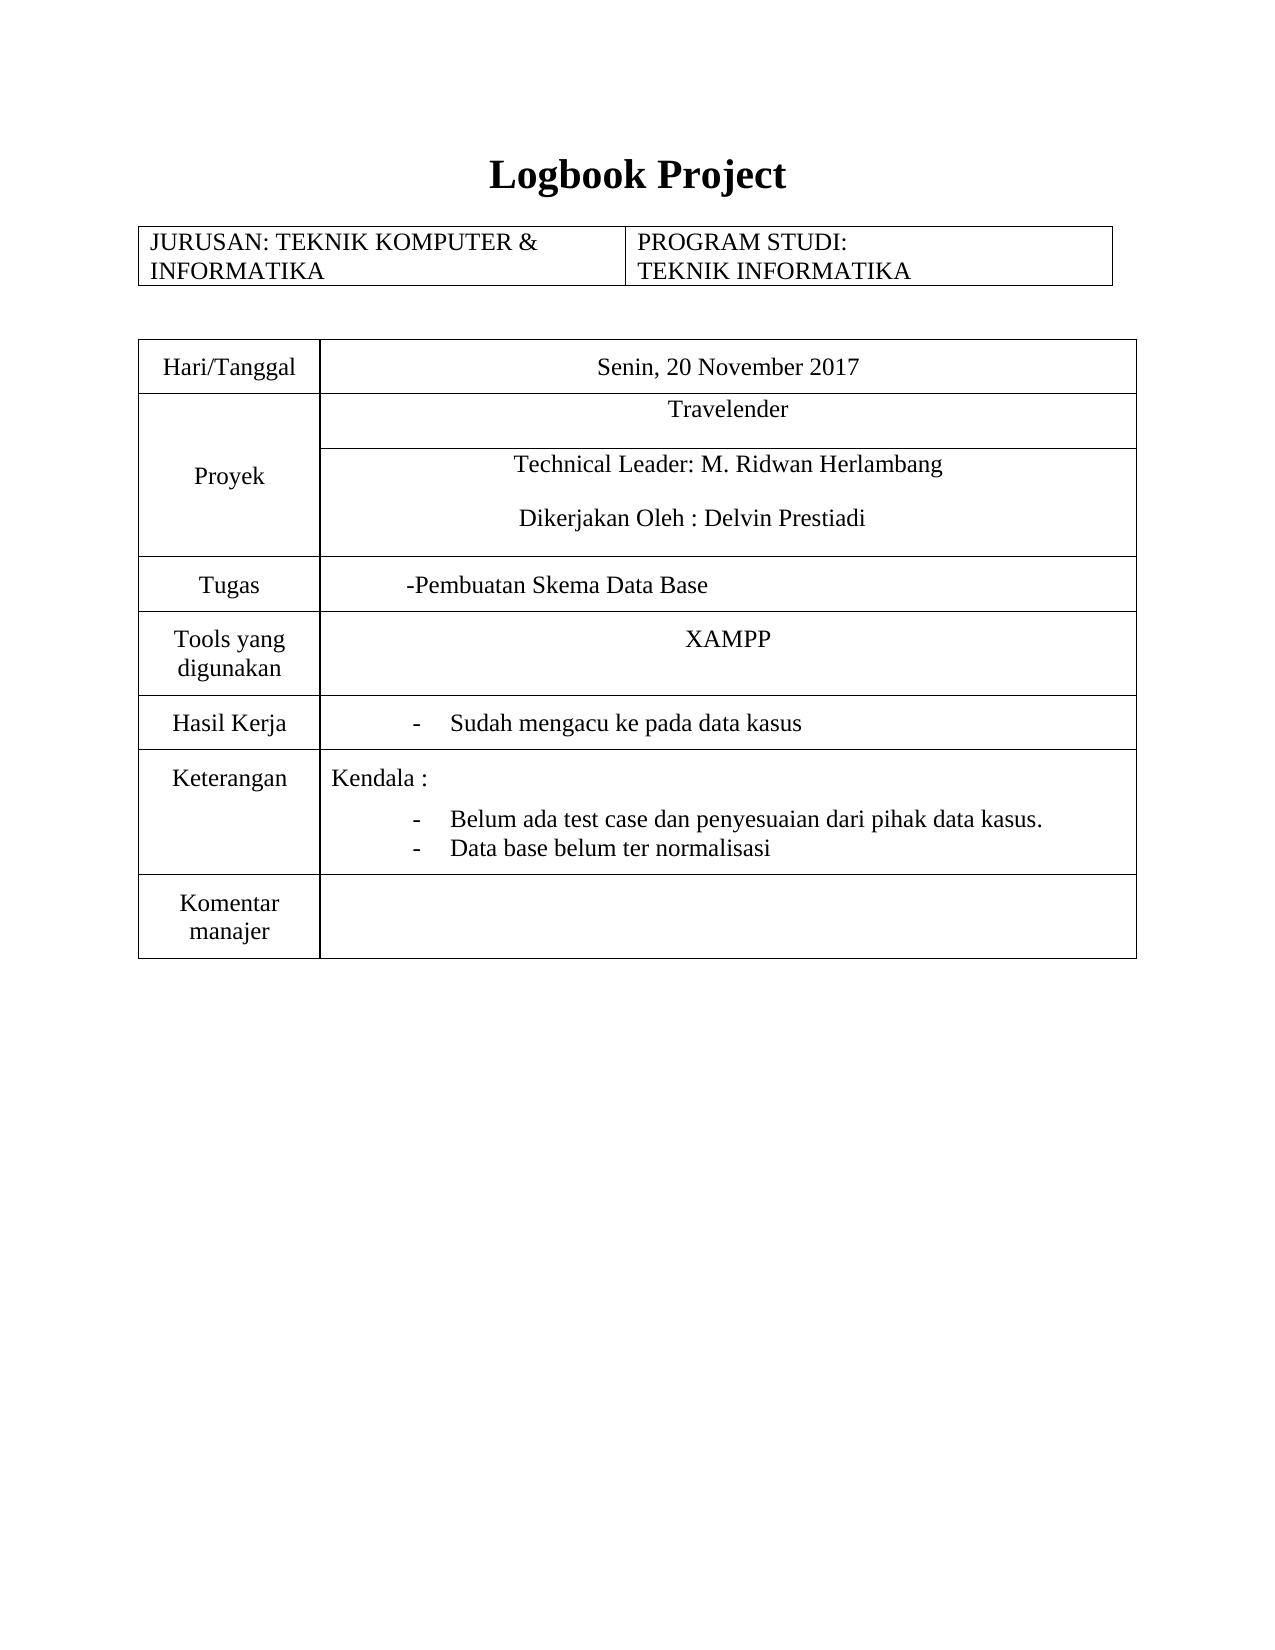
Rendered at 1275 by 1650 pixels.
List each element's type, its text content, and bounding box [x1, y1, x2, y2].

table_cell Travelender [321, 394, 1136, 448]
table_cell Tools yang digunakan [139, 612, 319, 694]
table_cell Kendala : Belum ada test case dan penyesuaian dari pihak data kasus. Data base belum ter normalisasi [321, 750, 1136, 874]
table_cell -Pembuatan Skema Data Base [321, 557, 1136, 611]
table_cell Hasil Kerja [139, 696, 319, 749]
table_header PROGRAM STUDI: TEKNIK INFORMATIKA [626, 227, 1112, 284]
table_cell Keterangan [139, 750, 319, 874]
text Logbook Project [150, 150, 1125, 198]
table_cell [321, 875, 1136, 958]
table_header Senin, 20 November 2017 [321, 340, 1136, 393]
table_cell Technical Leader: M. Ridwan Herlambang Dikerjakan Oleh : Delvin Prestiadi [321, 449, 1136, 556]
table_cell Komentar manajer [139, 875, 319, 958]
table_header JURUSAN: TEKNIK KOMPUTER & INFORMATIKA [139, 227, 625, 284]
table_cell Sudah mengacu ke pada data kasus [321, 696, 1136, 749]
table_cell XAMPP [321, 612, 1136, 694]
table_cell Tugas [139, 557, 319, 611]
table_cell Proyek [139, 394, 319, 556]
table_header Hari/Tanggal [139, 340, 319, 393]
